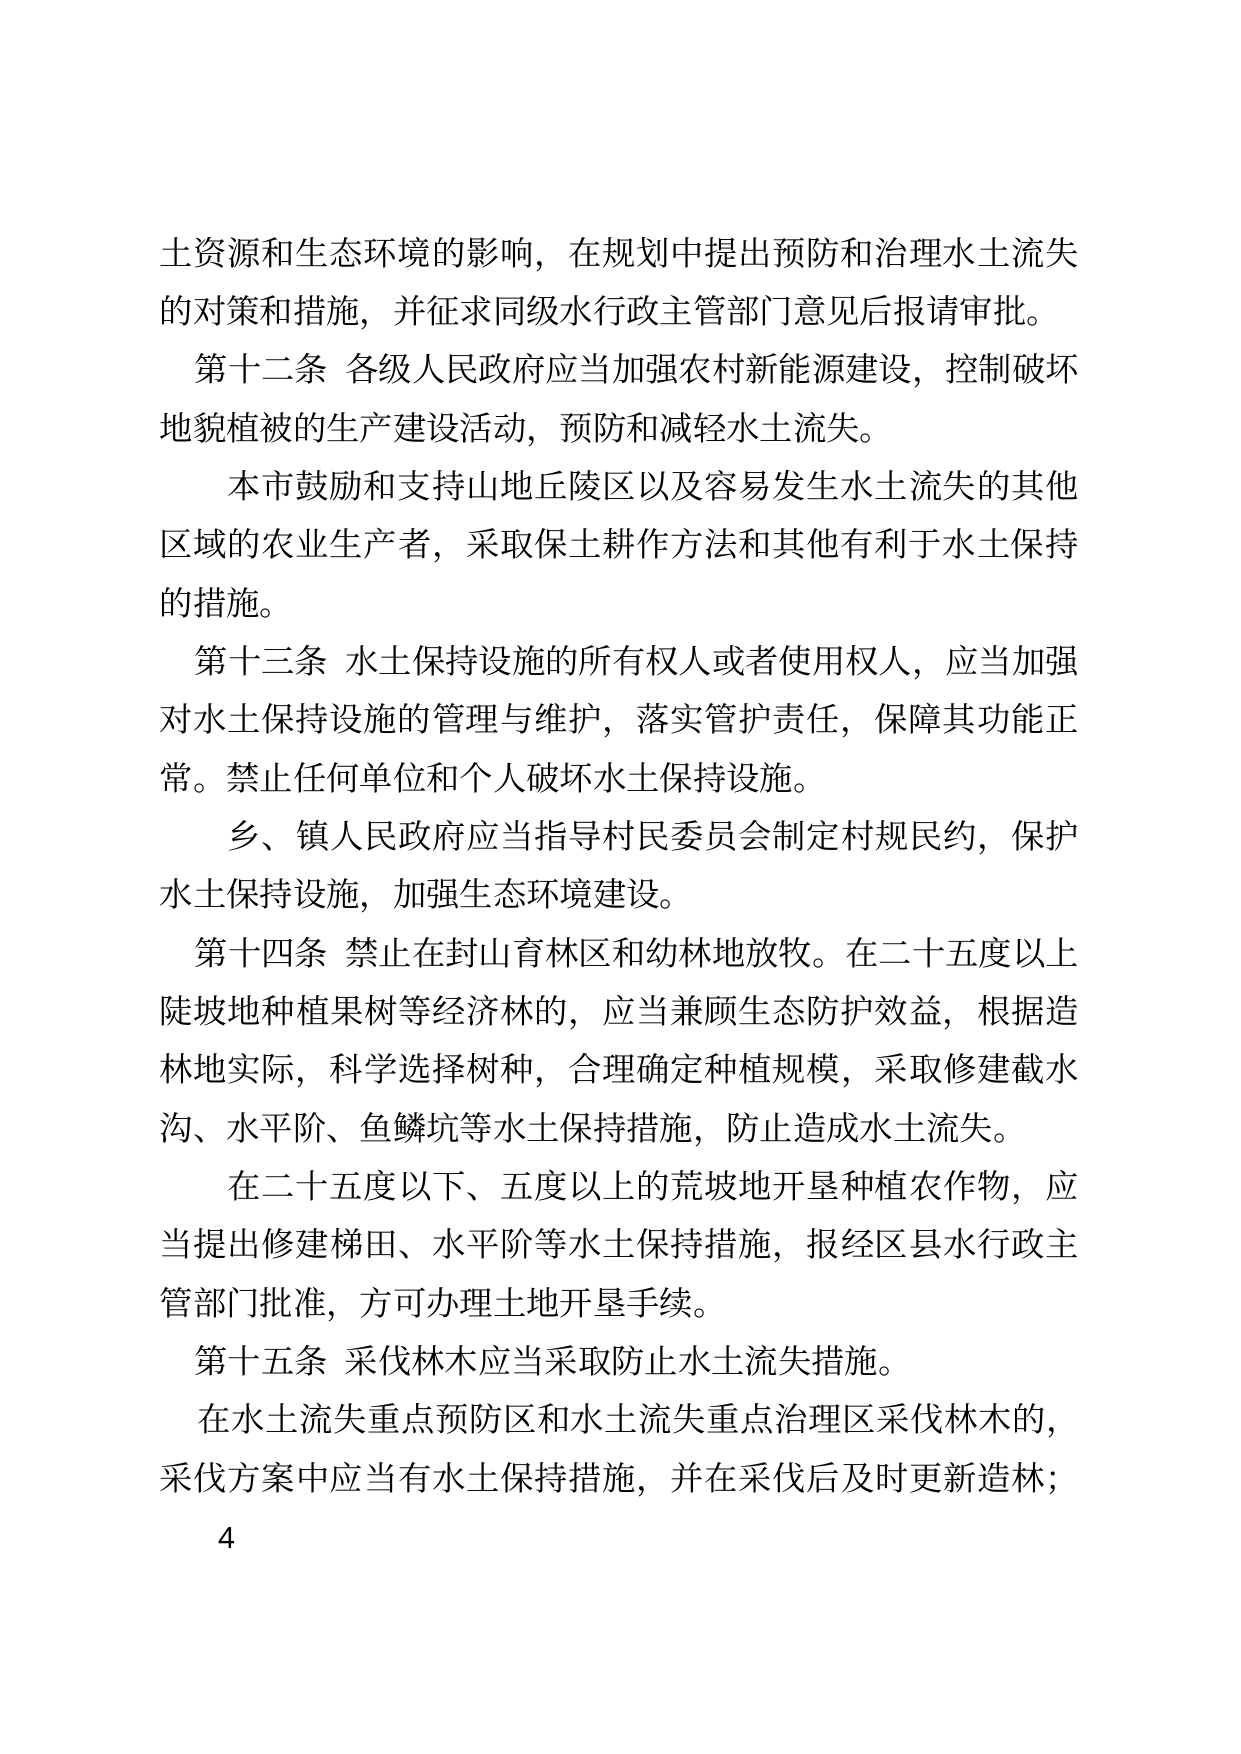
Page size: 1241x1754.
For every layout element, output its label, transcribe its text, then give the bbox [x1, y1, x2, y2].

text 第十二条 各级人民政府应当加强农村新能源建设，控制破坏地貌植被的生产建设活动，预防和减轻水土流失。 [159, 335, 1081, 452]
text 乡、镇人民政府应当指导村民委员会制定村规民约，保护水土保持设施，加强生态环境建设。 [159, 802, 1081, 918]
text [159, 1385, 1081, 1502]
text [159, 218, 1081, 335]
text 第十四条 禁止在封山育林区和幼林地放牧。在二十五度以上陡坡地种植果树等经济林的，应当兼顾生态防护效益，根据造林地实际，科学选择树种，合理确定种植规模，采取修建截水沟、水平阶、鱼鳞坑等水土保持措施，防止造成水土流失。 [159, 918, 1081, 1152]
text 第十三条 水土保持设施的所有权人或者使用权人，应当加强对水土保持设施的管理与维护，落实管护责任，保障其功能正常。禁止任何单位和个人破坏水土保持设施。 [159, 627, 1081, 802]
text 第十五条 采伐林木应当采取防止水土流失措施。 [159, 1327, 1081, 1385]
text 本市鼓励和支持山地丘陵区以及容易发生水土流失的其他区域的农业生产者，采取保土耕作方法和其他有利于水土保持的措施。 [159, 452, 1081, 627]
text 在二十五度以下、五度以上的荒坡地开垦种植农作物，应当提出修建梯田、水平阶等水土保持措施，报经区县水行政主管部门批准，方可办理土地开垦手续。 [159, 1152, 1081, 1327]
